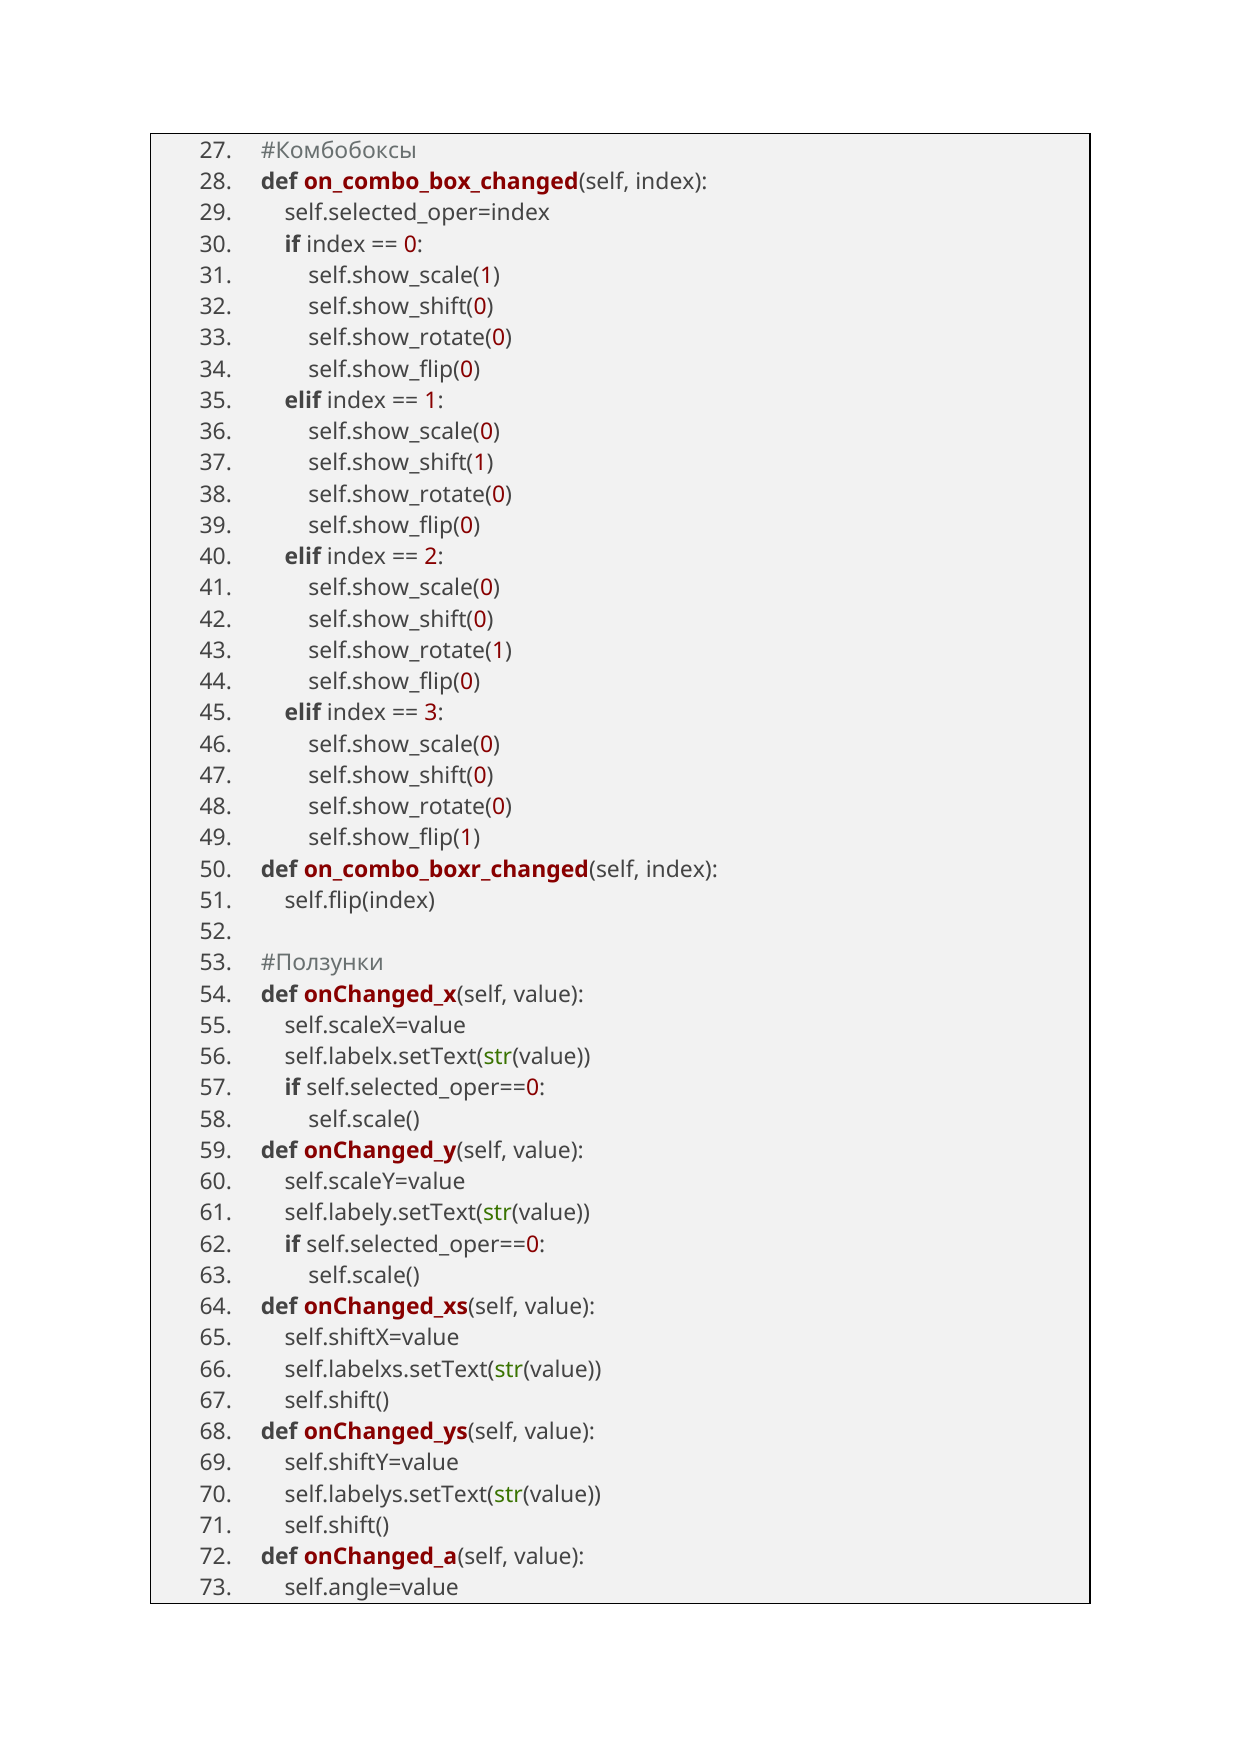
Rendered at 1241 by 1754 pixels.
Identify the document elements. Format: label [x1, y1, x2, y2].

table_header [151, 134, 1089, 1603]
